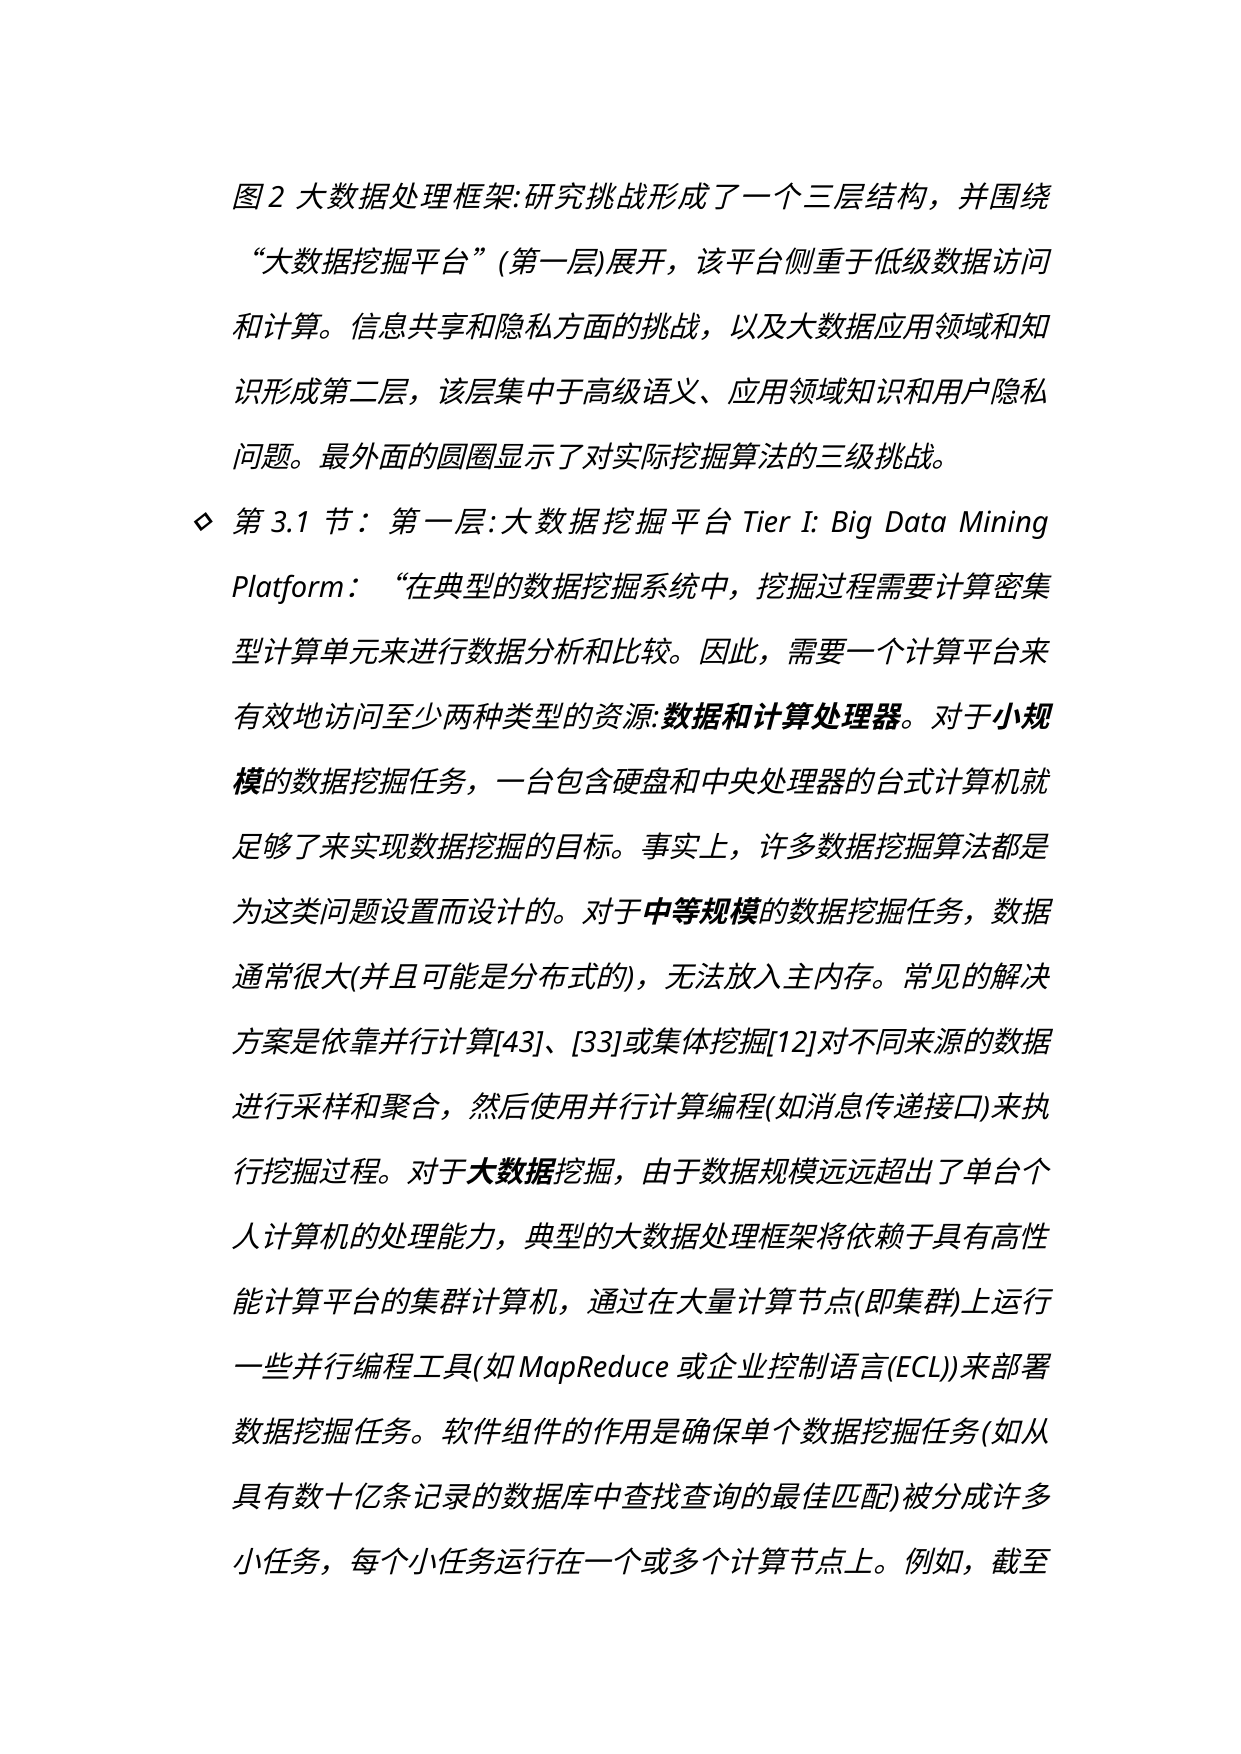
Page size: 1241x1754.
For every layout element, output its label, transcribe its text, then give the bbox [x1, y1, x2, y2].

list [187, 487, 1053, 1592]
list 图2 大数据处理框架:研究挑战形成了一个三层结构，并围绕“大数据挖掘平台”(第一层)展开，该平台侧重于低级数据访问和计算。信息共享和隐私方面的挑战，以及大数据应用领域和知识形成第二层，该层集中于高级语义、应用领域知识和用户隐私问题。最外面的圆圈显示了对实际挖掘算法的三级挑战。 [231, 162, 1053, 487]
